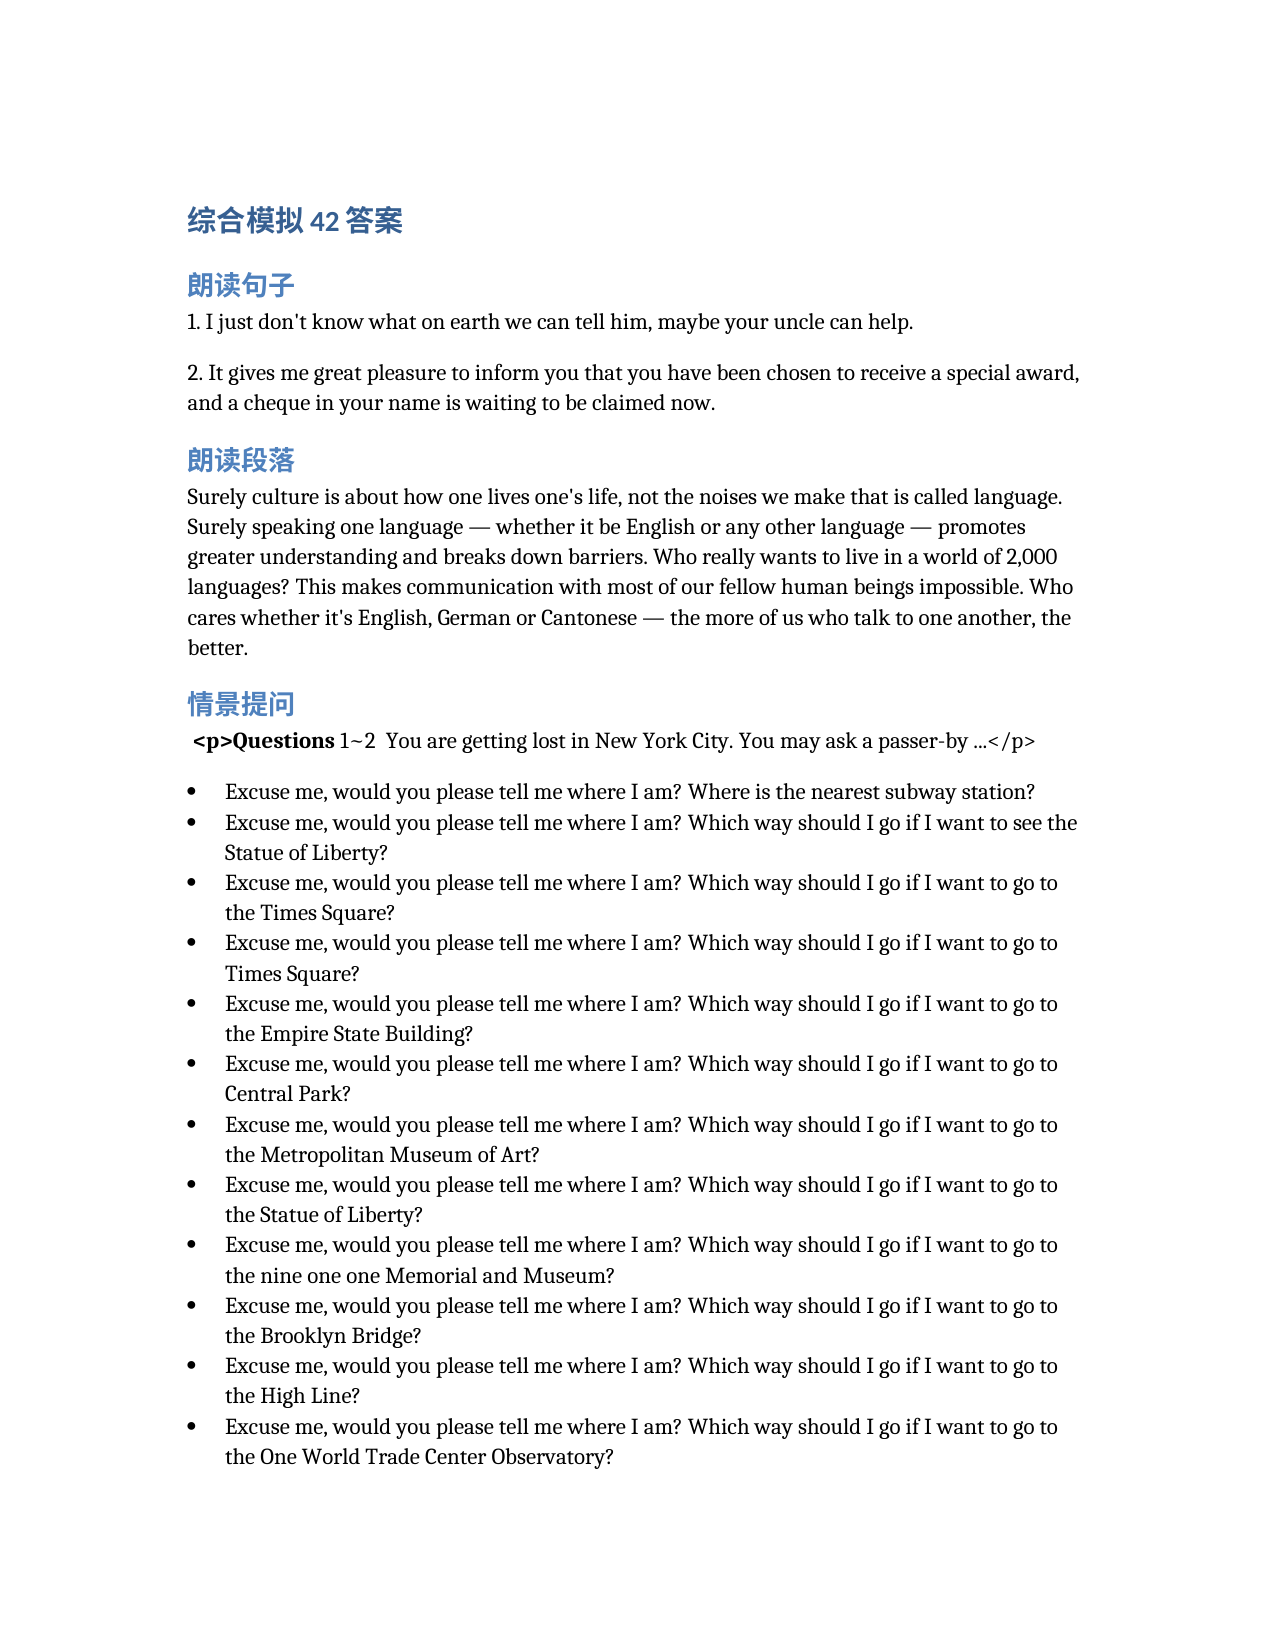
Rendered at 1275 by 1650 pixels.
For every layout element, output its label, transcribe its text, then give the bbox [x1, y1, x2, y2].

subtitle 朗读句子 [187, 266, 1087, 303]
list Excuse me, would you please tell me where I am? Which way should I go if I want to go to Central Park? [187, 1051, 1087, 1107]
list Excuse me, would you please tell me where I am? Which way should I go if I want to go to the High Line? [187, 1353, 1087, 1409]
text 2. It gives me great pleasure to inform you that you have been chosen to receive a special award, and a cheque in your name is waiting to be claimed now. [187, 360, 1087, 416]
list Excuse me, would you please tell me where I am? Which way should I go if I want to go to the One World Trade Center Observatory? [187, 1413, 1087, 1470]
list Excuse me, would you please tell me where I am? Where is the nearest subway station? [187, 779, 1087, 805]
list Excuse me, would you please tell me where I am? Which way should I go if I want to see the Statue of Liberty? [187, 809, 1087, 866]
subtitle 综合模拟42答案 [187, 200, 1087, 240]
list Excuse me, would you please tell me where I am? Which way should I go if I want to go to the Metropolitan Museum of Art? [187, 1111, 1087, 1168]
subtitle 情景提问 [187, 686, 1087, 722]
list Excuse me, would you please tell me where I am? Which way should I go if I want to go to the Empire State Building? [187, 991, 1087, 1047]
list Excuse me, would you please tell me where I am? Which way should I go if I want to go to Times Square? [187, 930, 1087, 987]
list Excuse me, would you please tell me where I am? Which way should I go if I want to go to the Brooklyn Bridge? [187, 1293, 1087, 1349]
list Excuse me, would you please tell me where I am? Which way should I go if I want to go to the Times Square? [187, 870, 1087, 926]
list Excuse me, would you please tell me where I am? Which way should I go if I want to go to the nine one one Memorial and Museum? [187, 1232, 1087, 1289]
subtitle 朗读段落 [187, 441, 1087, 478]
text 1. I just don't know what on earth we can tell him, maybe your uncle can help. [187, 309, 1087, 335]
list Excuse me, would you please tell me where I am? Which way should I go if I want to go to the Statue of Liberty? [187, 1172, 1087, 1228]
text Surely culture is about how one lives one's life, not the noises we make that is called language. Surely speaking one language — whether it be English or any other language — promotes greater understanding and breaks down barriers. Who really wants to live in a world of 2,000 languages? This makes communication with most of our fellow human beings impossible. Who cares whether it's English, German or Cantonese — the more of us who talk to one another, the better. [187, 483, 1087, 661]
text <p>Questions 1~2 You are getting lost in New York City. You may ask a passer-by ...</p> [187, 728, 1087, 754]
